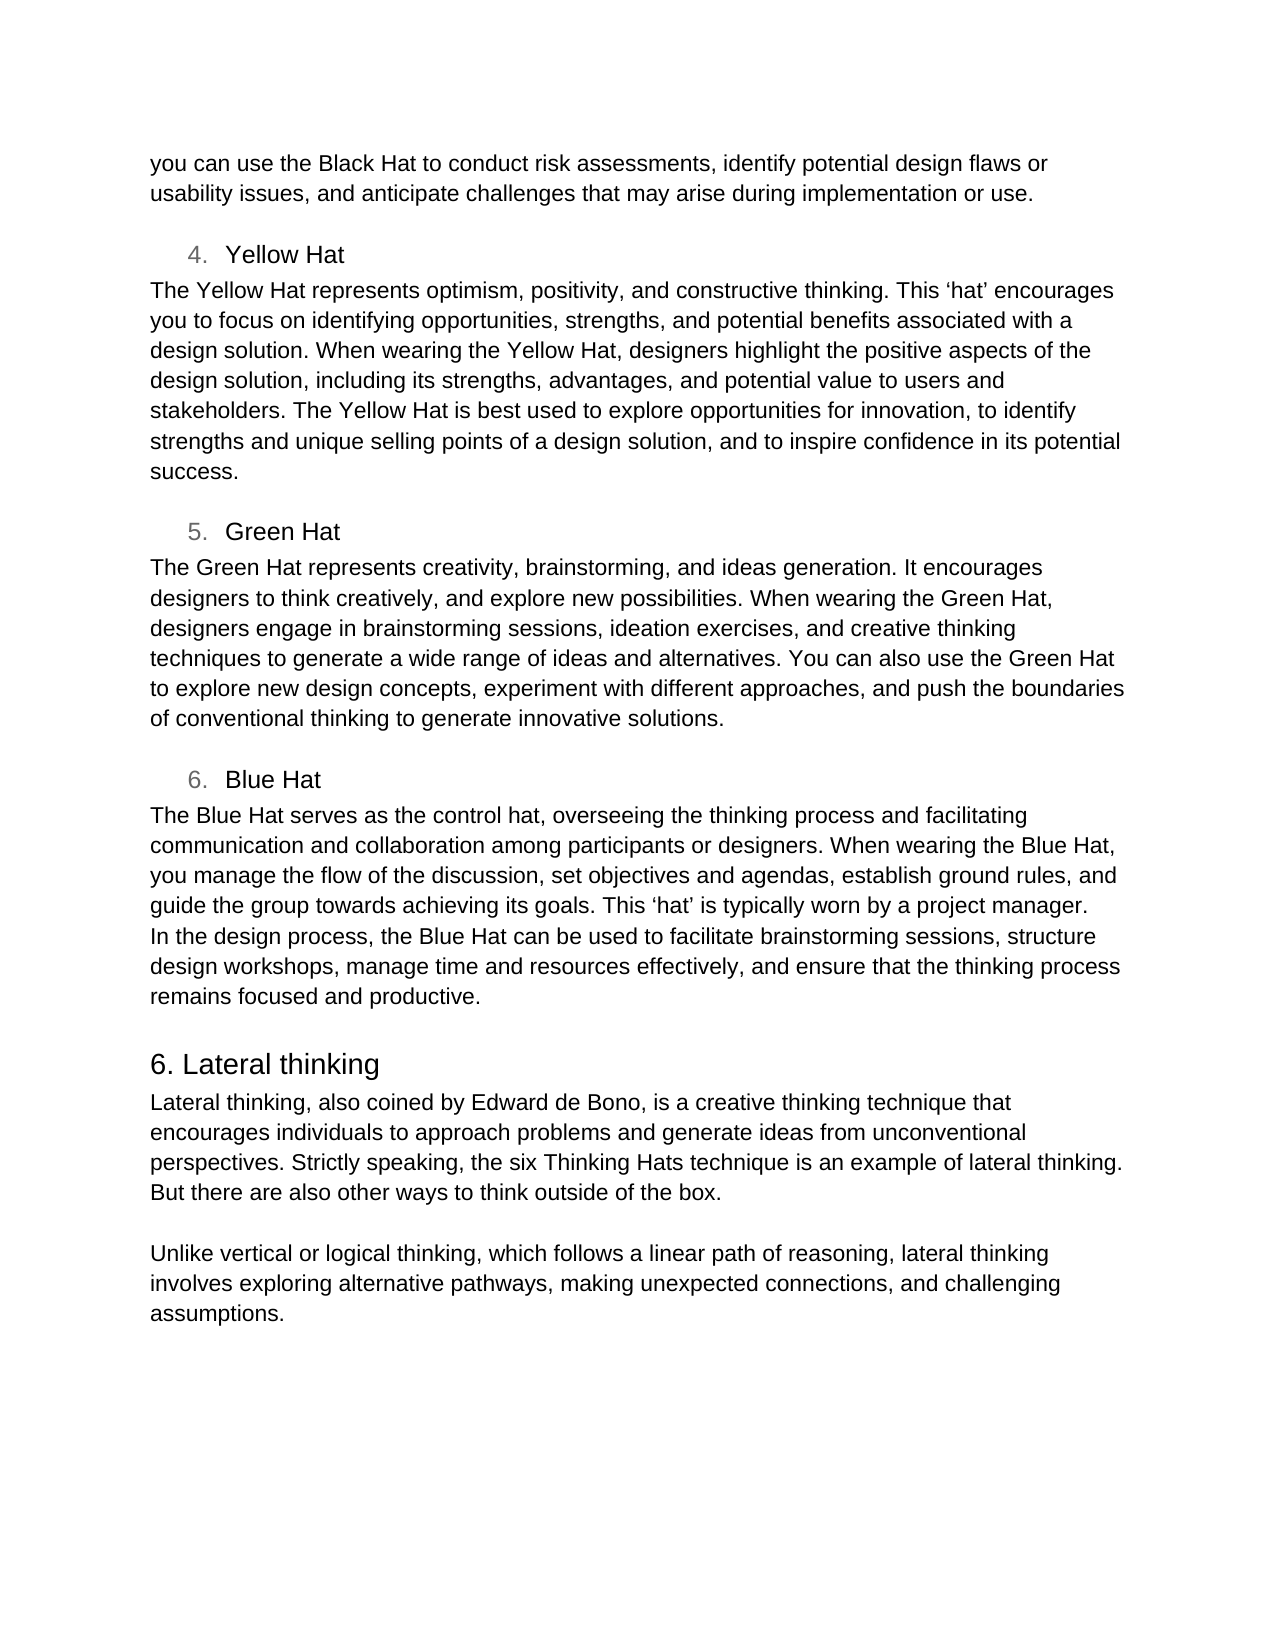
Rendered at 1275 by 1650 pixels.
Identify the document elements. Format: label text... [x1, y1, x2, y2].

subtitle Yellow Hat [187, 239, 1125, 268]
subtitle Blue Hat [187, 765, 1125, 793]
text In the design process, the Blue Hat can be used to facilitate brainstorming sessions, structure design workshops, manage time and resources effectively, and ensure that the thinking process remains focused and productive. [150, 923, 1125, 1009]
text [150, 150, 1125, 207]
text The Yellow Hat represents optimism, positivity, and constructive thinking. This ‘hat’ encourages you to focus on identifying opportunities, strengths, and potential benefits associated with a design solution. When wearing the Yellow Hat, designers highlight the positive aspects of the design solution, including its strengths, advantages, and potential value to users and stakeholders. The Yellow Hat is best used to explore opportunities for innovation, to identify strengths and unique selling points of a design solution, and to inspire confidence in its potential success. [150, 277, 1125, 484]
subtitle 6. Lateral thinking [150, 1047, 1125, 1080]
subtitle Green Hat [187, 517, 1125, 546]
text The Green Hat represents creativity, brainstorming, and ideas generation. It encourages designers to think creatively, and explore new possibilities. When wearing the Green Hat, designers engage in brainstorming sessions, ideation exercises, and creative thinking techniques to generate a wide range of ideas and alternatives. You can also use the Green Hat to explore new design concepts, experiment with different approaches, and push the boundaries of conventional thinking to generate innovative solutions. [150, 554, 1125, 732]
text Lateral thinking, also coined by Edward de Bono, is a creative thinking technique that encourages individuals to approach problems and generate ideas from unconventional perspectives. Strictly speaking, the six Thinking Hats technique is an example of lateral thinking. But there are also other ways to think outside of the box. [150, 1088, 1125, 1206]
text Unlike vertical or logical thinking, which follows a linear path of reasoning, lateral thinking involves exploring alternative pathways, making unexpected connections, and challenging assumptions. [150, 1239, 1125, 1326]
text The Blue Hat serves as the control hat, overseeing the thinking process and facilitating communication and collaboration among participants or designers. When wearing the Blue Hat, you manage the flow of the discussion, set objectives and agendas, establish ground rules, and guide the group towards achieving its goals. This ‘hat’ is typically worn by a project manager. [150, 802, 1125, 919]
